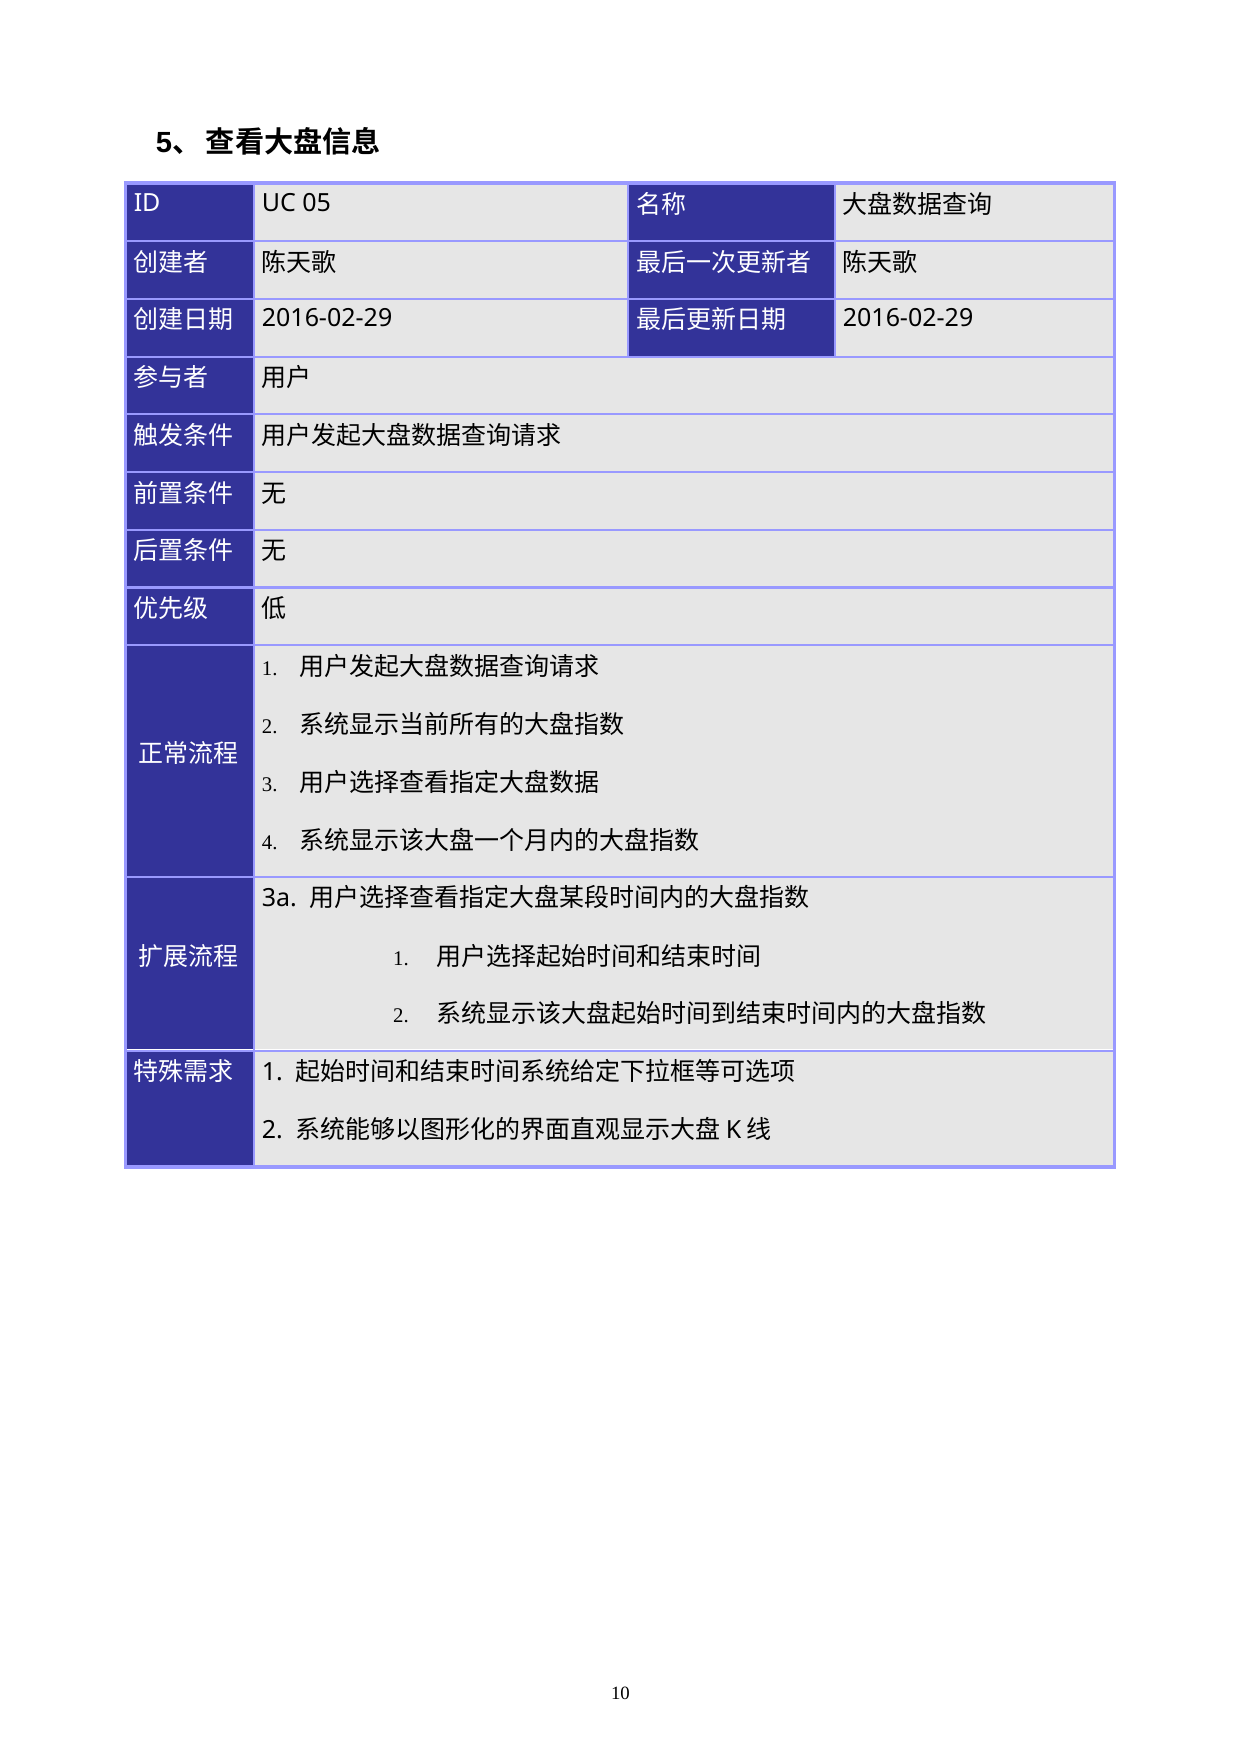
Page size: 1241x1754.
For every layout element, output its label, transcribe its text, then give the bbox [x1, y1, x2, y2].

table_cell 用户发起大盘数据查询请求 系统显示当前所有的大盘指数 用户选择查看指定大盘数据 系统显示该大盘一个月内的大盘指数 [255, 646, 1113, 876]
table_cell 陈天歌 [255, 242, 627, 298]
table_cell 创建者 [127, 242, 253, 298]
table_cell 创建日期 [127, 300, 253, 356]
table_cell 触发条件 [127, 415, 253, 471]
table_cell 优先级 [127, 589, 253, 644]
table_header 名称 [629, 185, 834, 240]
table_cell 正常流程 [127, 646, 253, 876]
table_cell 用户 [255, 358, 1113, 413]
subtitle 查看大盘信息 [156, 118, 1122, 160]
table_header ID [127, 185, 253, 240]
table_cell 用户发起大盘数据查询请求 [255, 415, 1113, 471]
table_cell 3a. 用户选择查看指定大盘某段时间内的大盘指数 用户选择起始时间和结束时间 系统显示该大盘起始时间到结束时间内的大盘指数 [255, 878, 1113, 1049]
table_cell 无 [255, 473, 1113, 529]
table_cell 1. 起始时间和结束时间系统给定下拉框等可选项 2. 系统能够以图形化的界面直观显示大盘K线 [255, 1052, 1113, 1165]
table_cell 无 [255, 531, 1113, 586]
table_cell 扩展流程 [127, 878, 253, 1049]
table_cell 前置条件 [127, 473, 253, 529]
table_header UC 05 [255, 185, 627, 240]
table_cell 特殊需求 [127, 1052, 253, 1165]
table_cell 2016-02-29 [836, 300, 1113, 356]
table_cell 参与者 [127, 358, 253, 413]
table_cell 后置条件 [127, 531, 253, 586]
table_cell 最后一次更新者 [629, 242, 834, 298]
table_cell 陈天歌 [836, 242, 1113, 298]
table_header 大盘数据查询 [836, 185, 1113, 240]
table_cell 最后更新日期 [629, 300, 834, 356]
table_cell 低 [255, 589, 1113, 644]
table_cell 2016-02-29 [255, 300, 627, 356]
